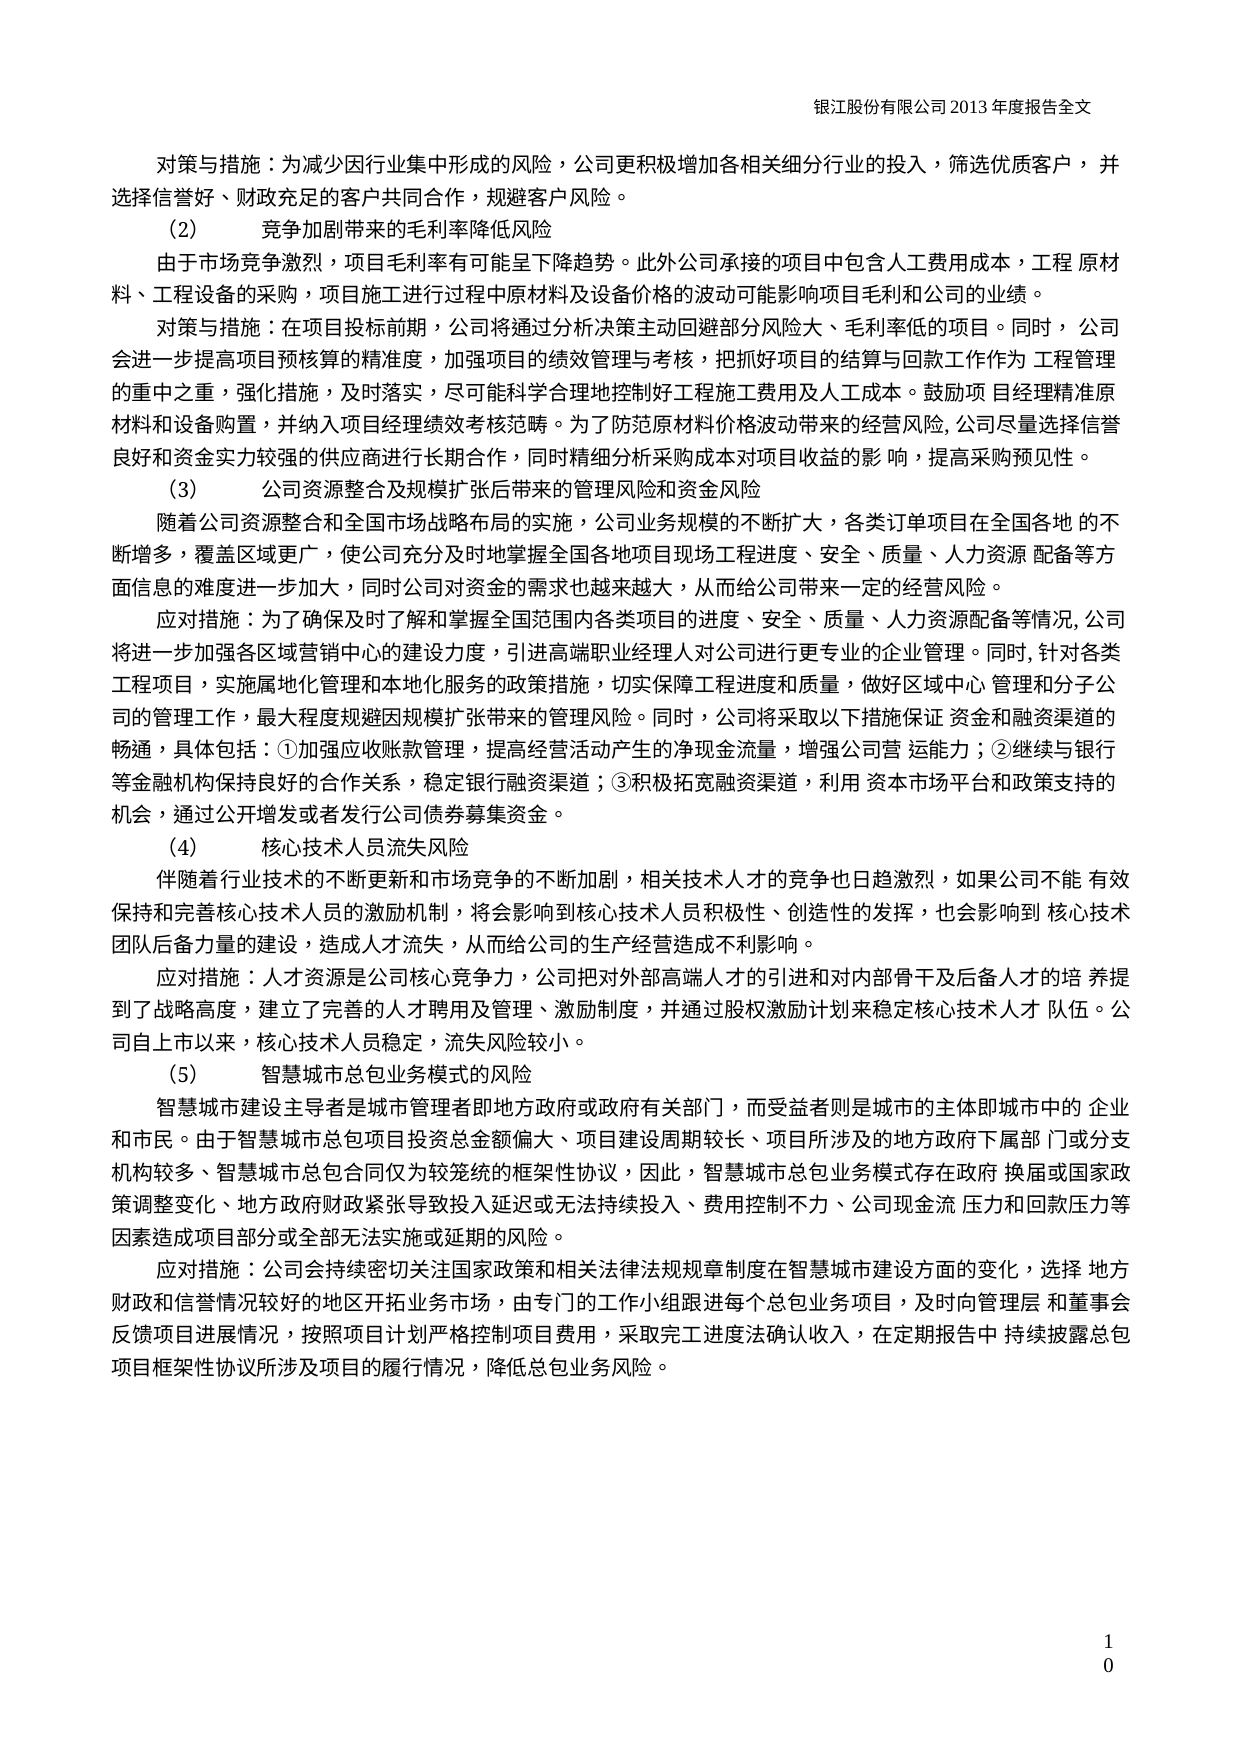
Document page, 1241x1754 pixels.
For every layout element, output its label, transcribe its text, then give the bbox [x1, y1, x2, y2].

text 随着公司资源整合和全国市场战略布局的实施，公司业务规模的不断扩大，各类订单项目在全国各地 的不断增多，覆盖区域更广，使公司充分及时地掌握全国各地项目现场工程进度、安全、质量、人力资源 配备等方面信息的难度进一步加大，同时公司对资金的需求也越来越大，从而给公司带来一定的经营风险。 [111, 504, 1132, 602]
text （2） 竞争加剧带来的毛利率降低风险 [111, 212, 1132, 244]
text 伴随着行业技术的不断更新和市场竞争的不断加剧，相关技术人才的竞争也日趋激烈，如果公司不能 有效保持和完善核心技术人员的激励机制，将会影响到核心技术人员积极性、创造性的发挥，也会影响到 核心技术团队后备力量的建设，造成人才流失，从而给公司的生产经营造成不利影响。 [111, 862, 1132, 959]
text 由于市场竞争激烈，项目毛利率有可能呈下降趋势。此外公司承接的项目中包含人工费用成本，工程 原材料、工程设备的采购，项目施工进行过程中原材料及设备价格的波动可能影响项目毛利和公司的业绩。 [111, 244, 1132, 309]
text 智慧城市建设主导者是城市管理者即地方政府或政府有关部门，而受益者则是城市的主体即城市中的 企业和市民。由于智慧城市总包项目投资总金额偏大、项目建设周期较长、项目所涉及的地方政府下属部 门或分支机构较多、智慧城市总包合同仅为较笼统的框架性协议，因此，智慧城市总包业务模式存在政府 换届或国家政策调整变化、地方政府财政紧张导致投入延迟或无法持续投入、费用控制不力、公司现金流 压力和回款压力等因素造成项目部分或全部无法实施或延期的风险。 [111, 1089, 1132, 1252]
text （5） 智慧城市总包业务模式的风险 [111, 1057, 1132, 1089]
text 应对措施：公司会持续密切关注国家政策和相关法律法规规章制度在智慧城市建设方面的变化，选择 地方财政和信誉情况较好的地区开拓业务市场，由专门的工作小组跟进每个总包业务项目，及时向管理层 和董事会反馈项目进展情况，按照项目计划严格控制项目费用，采取完工进度法确认收入，在定期报告中 持续披露总包项目框架性协议所涉及项目的履行情况，降低总包业务风险。 [111, 1252, 1132, 1382]
text （3） 公司资源整合及规模扩张后带来的管理风险和资金风险 [111, 472, 1132, 504]
text 应对措施：人才资源是公司核心竞争力，公司把对外部高端人才的引进和对内部骨干及后备人才的培 养提到了战略高度，建立了完善的人才聘用及管理、激励制度，并通过股权激励计划来稳定核心技术人才 队伍。公司自上市以来，核心技术人员稳定，流失风险较小。 [111, 959, 1132, 1057]
text （4） 核心技术人员流失风险 [111, 829, 1132, 862]
text 对策与措施：在项目投标前期，公司将通过分析决策主动回避部分风险大、毛利率低的项目。同时， 公司会进一步提高项目预核算的精准度，加强项目的绩效管理与考核，把抓好项目的结算与回款工作作为 工程管理的重中之重，强化措施，及时落实，尽可能科学合理地控制好工程施工费用及人工成本。鼓励项 目经理精准原材料和设备购置，并纳入项目经理绩效考核范畴。为了防范原材料价格波动带来的经营风险, 公司尽量选择信誉良好和资金实力较强的供应商进行长期合作，同时精细分析采购成本对项目收益的影 响，提高采购预见性。 [111, 309, 1132, 472]
text 对策与措施：为减少因行业集中形成的风险，公司更积极增加各相关细分行业的投入，筛选优质客户， 并选择信誉好、财政充足的客户共同合作，规避客户风险。 [111, 147, 1132, 212]
text 应对措施：为了确保及时了解和掌握全国范围内各类项目的进度、安全、质量、人力资源配备等情况, 公司将进一步加强各区域营销中心的建设力度，引进高端职业经理人对公司进行更专业的企业管理。同时, 针对各类工程项目，实施属地化管理和本地化服务的政策措施，切实保障工程进度和质量，做好区域中心 管理和分子公司的管理工作，最大程度规避因规模扩张带来的管理风险。同时，公司将采取以下措施保证 资金和融资渠道的畅通，具体包括：①加强应收账款管理，提高经营活动产生的净现金流量，增强公司营 运能力；②继续与银行等金融机构保持良好的合作关系，稳定银行融资渠道；③积极拓宽融资渠道，利用 资本市场平台和政策支持的机会，通过公开增发或者发行公司债券募集资金。 [111, 602, 1132, 829]
